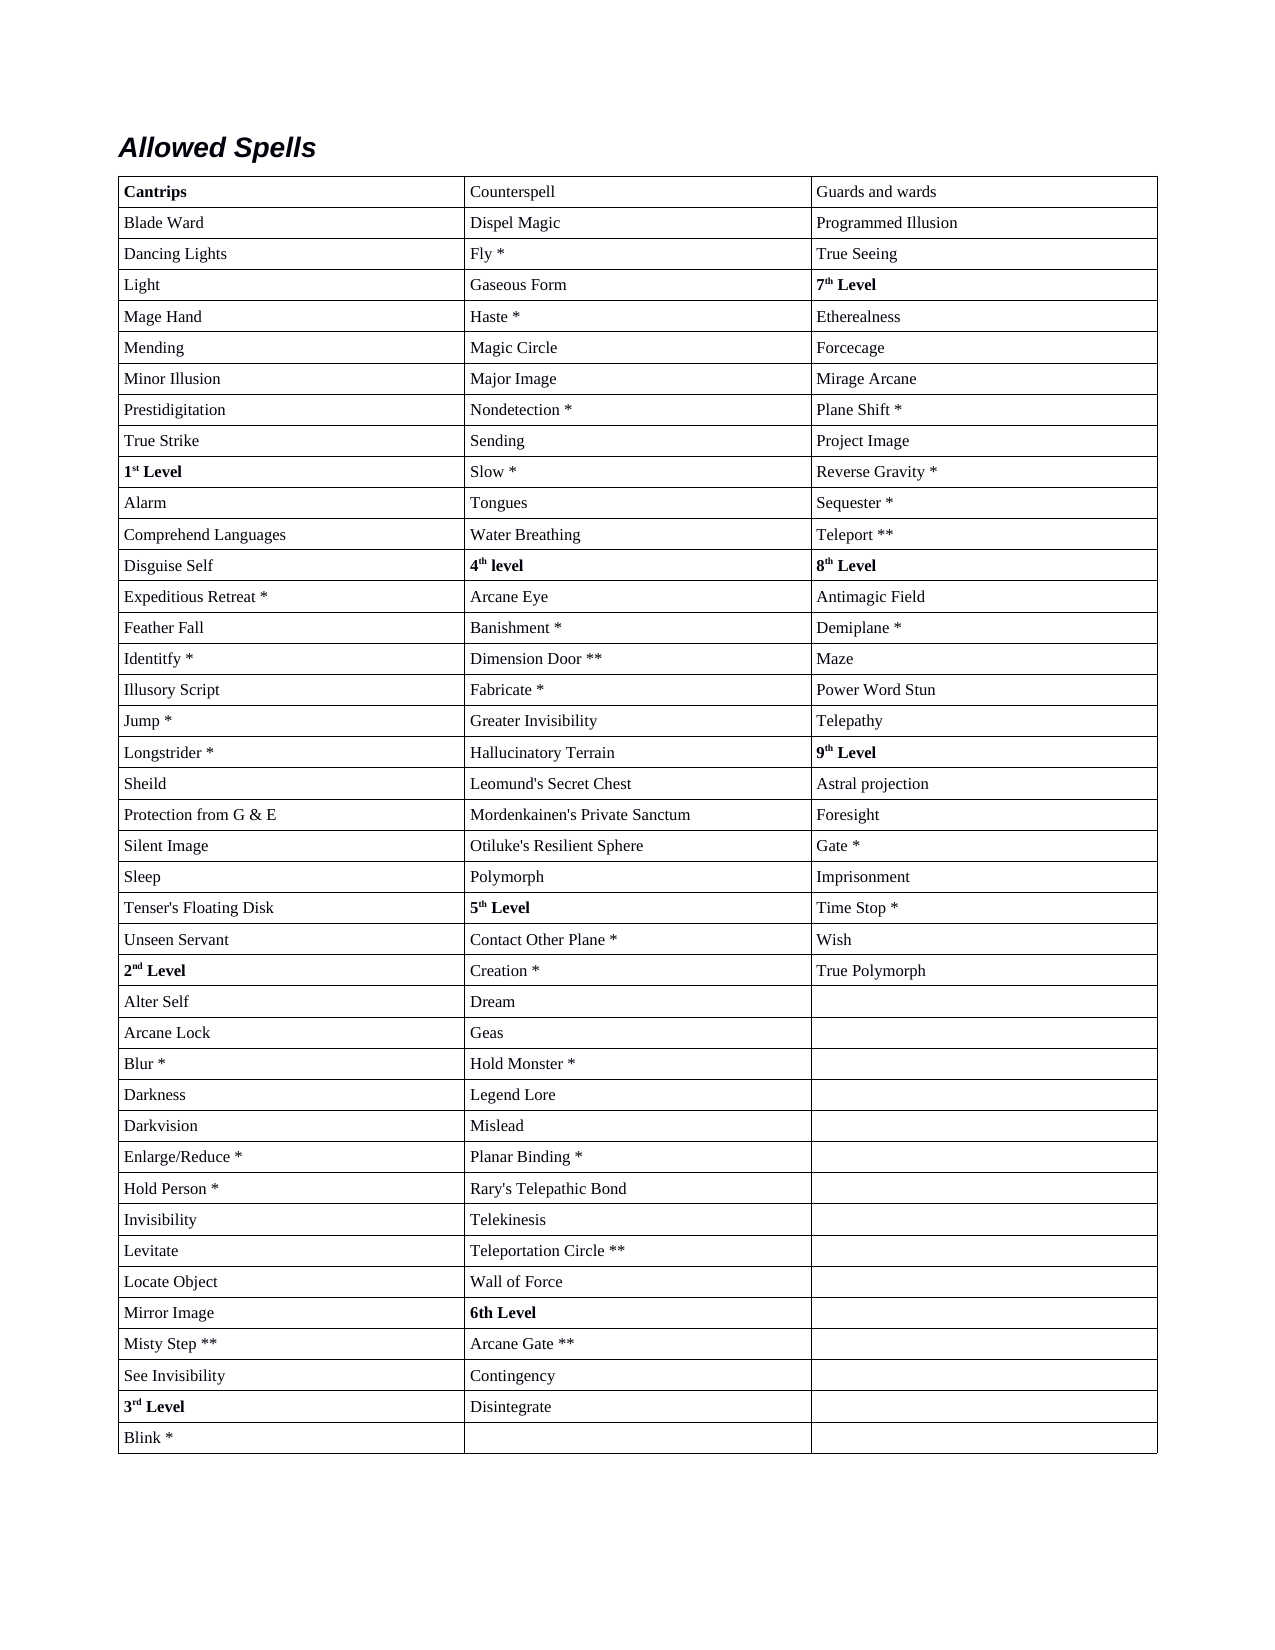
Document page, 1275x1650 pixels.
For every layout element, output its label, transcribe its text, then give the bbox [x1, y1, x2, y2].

table_cell Tongues [465, 488, 811, 518]
table_cell True Seeing [812, 239, 1157, 269]
table_cell Dream [465, 986, 811, 1016]
table_cell Project Image [812, 426, 1157, 456]
table_cell [812, 1360, 1157, 1390]
table_cell [812, 1423, 1157, 1452]
table_cell Leomund's Secret Chest [465, 768, 811, 798]
table_cell Telepathy [812, 706, 1157, 736]
table_header Counterspell [465, 177, 811, 207]
table_cell [812, 1142, 1157, 1172]
table_cell Etherealness [812, 301, 1157, 331]
table_cell Programmed Illusion [812, 208, 1157, 238]
table_cell Hold Person * [119, 1173, 464, 1203]
table_cell Telekinesis [465, 1204, 811, 1234]
table_cell Dimension Door ** [465, 644, 811, 674]
table_cell [812, 1267, 1157, 1297]
table_cell Sequester * [812, 488, 1157, 518]
table_cell 3rd Level [119, 1391, 464, 1421]
table_cell Imprisonment [812, 862, 1157, 892]
table_cell Haste * [465, 301, 811, 331]
table_cell Teleportation Circle ** [465, 1236, 811, 1266]
table_cell Foresight [812, 800, 1157, 829]
table_cell Blade Ward [119, 208, 464, 238]
table_cell Polymorph [465, 862, 811, 892]
table_cell Arcane Eye [465, 581, 811, 612]
table_cell Creation * [465, 955, 811, 985]
table_cell [812, 986, 1157, 1016]
table_cell [812, 1298, 1157, 1328]
table_cell [812, 1018, 1157, 1048]
table_cell Wish [812, 924, 1157, 954]
table_cell Longstrider * [119, 737, 464, 767]
table_cell Prestidigitation [119, 395, 464, 425]
table_cell Mirage Arcane [812, 364, 1157, 393]
table_cell [812, 1111, 1157, 1141]
table_cell Hallucinatory Terrain [465, 737, 811, 767]
table_cell Disintegrate [465, 1391, 811, 1421]
table_cell Demiplane * [812, 613, 1157, 643]
table_cell Misty Step ** [119, 1329, 464, 1359]
table_cell See Invisibility [119, 1360, 464, 1390]
table_cell [812, 1049, 1157, 1079]
table_cell Power Word Stun [812, 675, 1157, 705]
table_cell Gate * [812, 831, 1157, 861]
table_cell Dancing Lights [119, 239, 464, 269]
table_cell Silent Image [119, 831, 464, 861]
table_cell Gaseous Form [465, 270, 811, 300]
table_cell Contingency [465, 1360, 811, 1390]
table_cell Darkvision [119, 1111, 464, 1141]
table_cell Darkness [119, 1080, 464, 1110]
table_cell Sheild [119, 768, 464, 798]
table_cell Invisibility [119, 1204, 464, 1234]
table_cell 8th Level [812, 550, 1157, 580]
table_cell Alarm [119, 488, 464, 518]
table_cell Plane Shift * [812, 395, 1157, 425]
table_cell Time Stop * [812, 893, 1157, 923]
table_cell Minor Illusion [119, 364, 464, 393]
table_cell Tenser's Floating Disk [119, 893, 464, 923]
table_cell Levitate [119, 1236, 464, 1266]
table_cell Sending [465, 426, 811, 456]
table_cell Hold Monster * [465, 1049, 811, 1079]
table_cell Mislead [465, 1111, 811, 1141]
table_cell Alter Self [119, 986, 464, 1016]
subtitle Allowed Spells [118, 131, 1157, 163]
table_cell [812, 1080, 1157, 1110]
table_cell Arcane Gate ** [465, 1329, 811, 1359]
table_cell 1st Level [119, 457, 464, 487]
table_cell Protection from G & E [119, 800, 464, 829]
table_cell Blur * [119, 1049, 464, 1079]
table_cell Fabricate * [465, 675, 811, 705]
table_cell Mirror Image [119, 1298, 464, 1328]
table_cell Major Image [465, 364, 811, 393]
table_cell Blink * [119, 1423, 464, 1452]
table_cell 4th level [465, 550, 811, 580]
table_cell Teleport ** [812, 519, 1157, 549]
table_cell Dispel Magic [465, 208, 811, 238]
table_cell Greater Invisibility [465, 706, 811, 736]
table_cell Locate Object [119, 1267, 464, 1297]
table_cell Water Breathing [465, 519, 811, 549]
table_cell Mage Hand [119, 301, 464, 331]
table_cell Expeditious Retreat * [119, 581, 464, 612]
table_cell Antimagic Field [812, 581, 1157, 612]
table_cell Arcane Lock [119, 1018, 464, 1048]
table_cell Nondetection * [465, 395, 811, 425]
table_cell Fly * [465, 239, 811, 269]
table_cell 5th Level [465, 893, 811, 923]
table_cell Feather Fall [119, 613, 464, 643]
table_cell Light [119, 270, 464, 300]
table_cell Unseen Servant [119, 924, 464, 954]
table_header Cantrips [119, 177, 464, 207]
table_cell Geas [465, 1018, 811, 1048]
table_cell [465, 1423, 811, 1452]
table_cell Mending [119, 332, 464, 362]
table_cell 6th Level [465, 1298, 811, 1328]
table_cell Maze [812, 644, 1157, 674]
table_cell Magic Circle [465, 332, 811, 362]
table_cell [812, 1236, 1157, 1266]
table_cell Jump * [119, 706, 464, 736]
table_cell Contact Other Plane * [465, 924, 811, 954]
table_cell Enlarge/Reduce * [119, 1142, 464, 1172]
table_header Guards and wards [812, 177, 1157, 207]
table_cell Astral projection [812, 768, 1157, 798]
table_cell Wall of Force [465, 1267, 811, 1297]
table_cell True Polymorph [812, 955, 1157, 985]
table_cell Identitfy * [119, 644, 464, 674]
table_cell 9th Level [812, 737, 1157, 767]
table_cell Reverse Gravity * [812, 457, 1157, 487]
table_cell True Strike [119, 426, 464, 456]
table_cell [812, 1391, 1157, 1421]
table_cell [812, 1204, 1157, 1234]
table_cell Slow * [465, 457, 811, 487]
table_cell Forcecage [812, 332, 1157, 362]
table_cell Comprehend Languages [119, 519, 464, 549]
table_cell 7th Level [812, 270, 1157, 300]
table_cell Sleep [119, 862, 464, 892]
table_cell Illusory Script [119, 675, 464, 705]
table_cell Mordenkainen's Private Sanctum [465, 800, 811, 829]
table_cell Banishment * [465, 613, 811, 643]
table_cell Otiluke's Resilient Sphere [465, 831, 811, 861]
table_cell 2nd Level [119, 955, 464, 985]
table_cell Planar Binding * [465, 1142, 811, 1172]
table_cell [812, 1329, 1157, 1359]
table_cell Disguise Self [119, 550, 464, 580]
table_cell [812, 1173, 1157, 1203]
table_cell Legend Lore [465, 1080, 811, 1110]
table_cell Rary's Telepathic Bond [465, 1173, 811, 1203]
